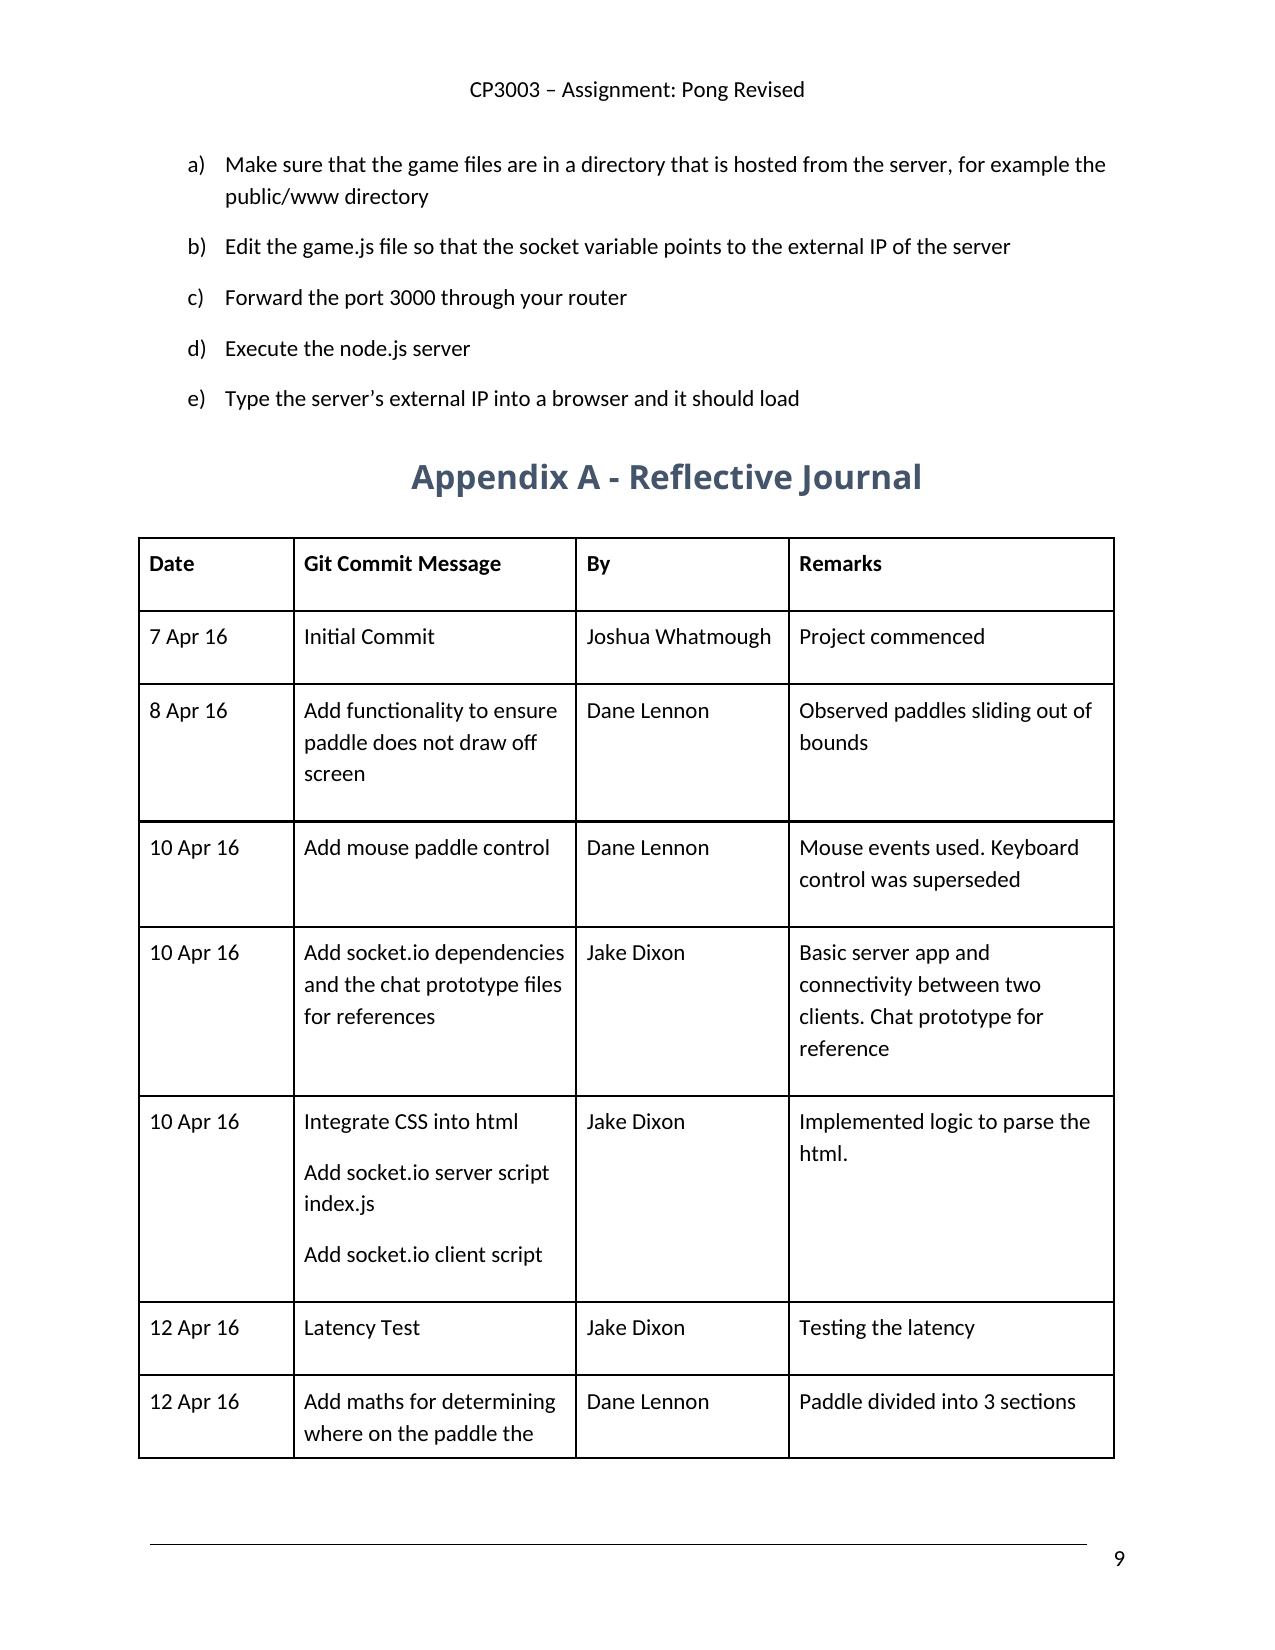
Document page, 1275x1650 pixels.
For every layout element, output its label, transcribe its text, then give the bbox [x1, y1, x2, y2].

list Forward the port 3000 through your router [187, 283, 1125, 311]
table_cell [790, 1376, 1113, 1457]
table_cell Latency Test [295, 1303, 575, 1374]
table_header Remarks [790, 539, 1113, 610]
table_cell Initial Commit [295, 612, 575, 683]
list Type the server’s external IP into a browser and it should load [187, 384, 1125, 412]
table_cell Testing the latency [790, 1303, 1113, 1374]
list Make sure that the game files are in a directory that is hosted from the server, for example the public/www directory [187, 150, 1125, 210]
table_header By [577, 539, 788, 610]
table_cell Add mouse paddle control [295, 823, 575, 926]
table_cell Dane Lennon [577, 823, 788, 926]
table_cell 12 Apr 16 [140, 1376, 293, 1457]
table_cell 10 Apr 16 [140, 1097, 293, 1301]
table_header Git Commit Message [295, 539, 575, 610]
table_cell Basic server app and connectivity between two clients. Chat prototype for reference [790, 928, 1113, 1094]
table_cell Add socket.io dependencies and the chat prototype files for references [295, 928, 575, 1094]
subtitle Appendix A - Reflective Journal [209, 454, 1125, 499]
table_cell Integrate CSS into html Add socket.io server script index.js Add socket.io client script [295, 1097, 575, 1301]
table_cell Observed paddles sliding out of bounds [790, 685, 1113, 820]
table_cell 12 Apr 16 [140, 1303, 293, 1374]
table_header Date [140, 539, 293, 610]
table_cell Jake Dixon [577, 1097, 788, 1301]
list Execute the node.js server [187, 334, 1125, 362]
table_cell Mouse events used. Keyboard control was superseded [790, 823, 1113, 926]
list Edit the game.js file so that the socket variable points to the external IP of the server [187, 232, 1125, 261]
table_cell Jake Dixon [577, 1303, 788, 1374]
table_cell Implemented logic to parse the html. [790, 1097, 1113, 1301]
table_cell Jake Dixon [577, 928, 788, 1094]
table_cell 8 Apr 16 [140, 685, 293, 820]
table_cell Add functionality to ensure paddle does not draw off screen [295, 685, 575, 820]
table_cell Joshua Whatmough [577, 612, 788, 683]
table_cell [295, 1376, 575, 1457]
table_cell 7 Apr 16 [140, 612, 293, 683]
table_cell Dane Lennon [577, 1376, 788, 1457]
table_cell Dane Lennon [577, 685, 788, 820]
table_cell 10 Apr 16 [140, 928, 293, 1094]
table_cell 10 Apr 16 [140, 823, 293, 926]
table_cell Project commenced [790, 612, 1113, 683]
